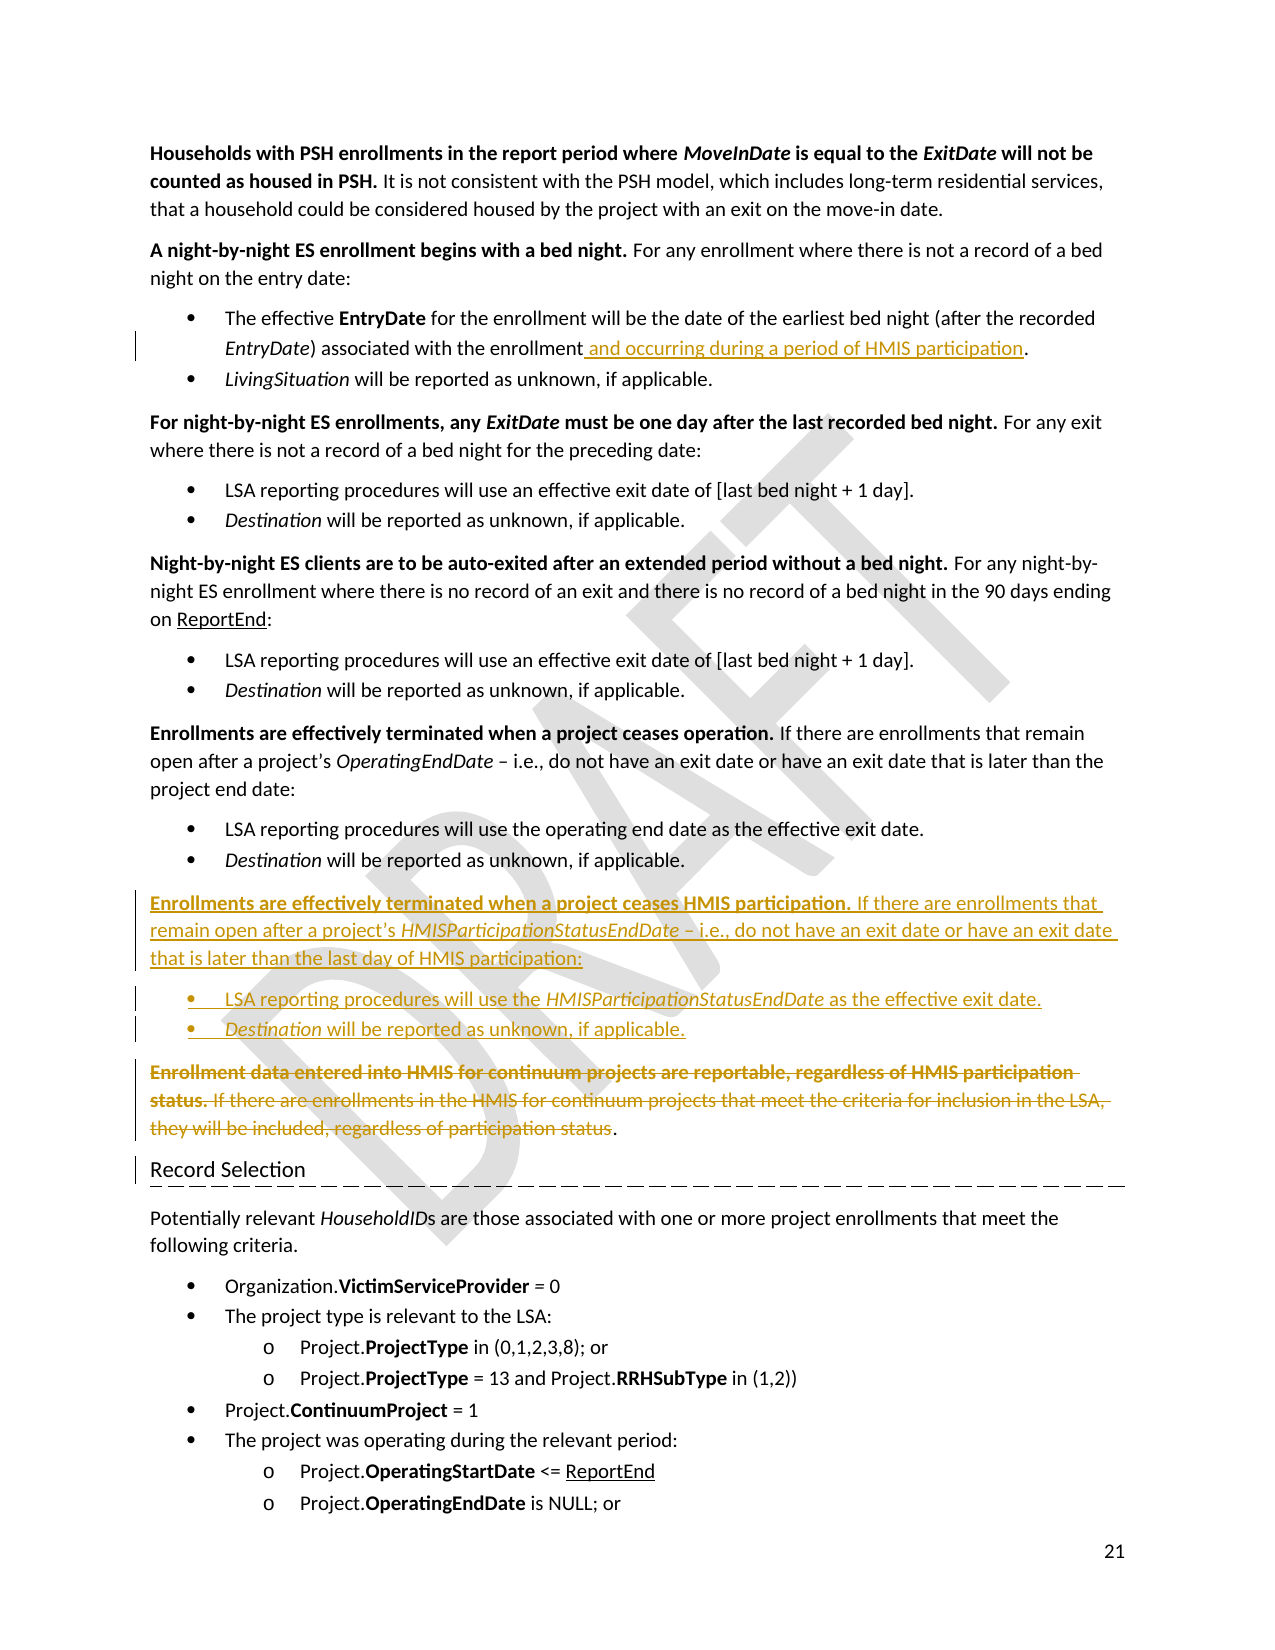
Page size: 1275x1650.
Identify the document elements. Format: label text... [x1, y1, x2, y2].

text . [150, 1059, 1125, 1141]
list Destination will be reported as unknown, if applicable. [187, 847, 1125, 872]
list LSA reporting procedures will use an effective exit date of [last bed night + 1 day]. [187, 647, 1125, 672]
list Project.ProjectType = 13 and Project.RRHSubType in (1,2)) [262, 1366, 1125, 1392]
list The project type is relevant to the LSA: [187, 1303, 1125, 1329]
text Night-by-night ES clients are to be auto-exited after an extended period without a bed night. For any night-by-night ES enrollment where there is no record of an exit and there is no record of a bed night in the 90 days ending on ReportEnd: [150, 551, 1125, 632]
list LivingSituation will be reported as unknown, if applicable. [187, 366, 1125, 391]
list LSA reporting procedures will use an effective exit date of [last bed night + 1 day]. [187, 477, 1125, 503]
text Potentially relevant HouseholdIDs are those associated with one or more project enrollments that meet the following criteria. [150, 1205, 1125, 1258]
list The effective EntryDate for the enrollment will be the date of the earliest bed night (after the recorded EntryDate) associated with the enrollment. [187, 305, 1125, 361]
text A night-by-night ES enrollment begins with a bed night. For any enrollment where there is not a record of a bed night on the entry date: [150, 237, 1125, 290]
list Project.OperatingEndDate is NULL; or [262, 1490, 1125, 1516]
list Project.ProjectType in (0,1,2,3,8); or [262, 1334, 1125, 1360]
list The project was operating during the relevant period: [187, 1428, 1125, 1453]
list Project.OperatingStartDate <= ReportEnd [262, 1458, 1125, 1484]
list Destination will be reported as unknown, if applicable. [187, 677, 1125, 703]
text Enrollments are effectively terminated when a project ceases operation. If there are enrollments that remain open after a project’s OperatingEndDate – i.e., do not have an exit date or have an exit date that is later than the project end date: [150, 720, 1125, 801]
list Destination will be reported as unknown, if applicable. [187, 508, 1125, 533]
text For night-by-night ES enrollments, any ExitDate must be one day after the last recorded bed night. For any exit where there is not a record of a bed night for the preceding date: [150, 409, 1125, 462]
list LSA reporting procedures will use the operating end date as the effective exit date. [187, 816, 1125, 842]
list Organization.VictimServiceProvider = 0 [187, 1273, 1125, 1298]
subtitle Record Selection [150, 1156, 1125, 1187]
list Project.ContinuumProject = 1 [187, 1397, 1125, 1423]
